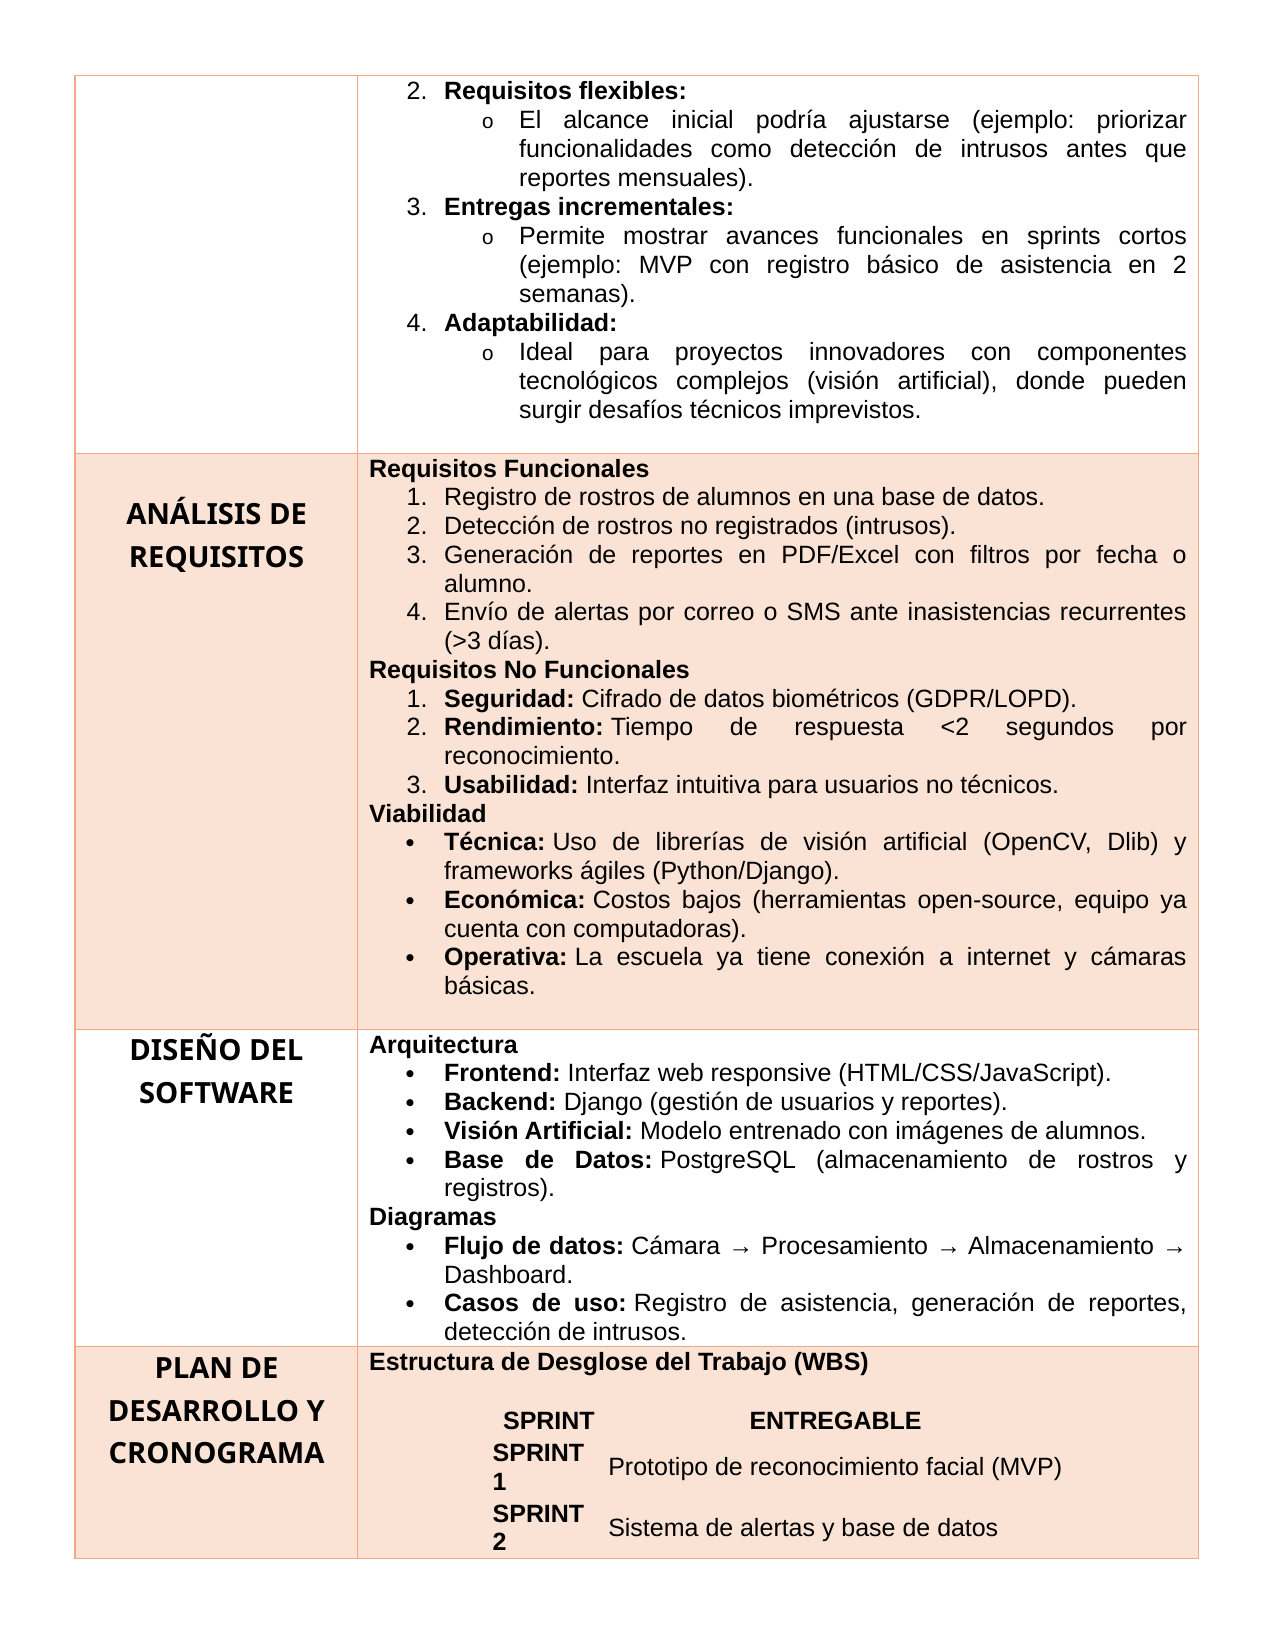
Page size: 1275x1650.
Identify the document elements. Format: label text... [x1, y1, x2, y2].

table_cell DISEÑO DEL SOFTWARE [76, 1030, 357, 1346]
table_cell Requisitos Funcionales Registro de rostros de alumnos en una base de datos. Detección de rostros no registrados (intrusos). Generación de reportes en PDF/Excel con filtros por fecha o alumno. Envío de alertas por correo o SMS ante inasistencias recurrentes (>3 días). Requisitos No Funcionales Seguridad: Cifrado de datos biométricos (GDPR/LOPD). Rendimiento: Tiempo de respuesta <2 segundos por reconocimiento. Usabilidad: Interfaz intuitiva para usuarios no técnicos. Viabilidad Técnica: Uso de librerías de visión artificial (OpenCV, Dlib) y frameworks ágiles (Python/Django). Económica: Costos bajos (herramientas open-source, equipo ya cuenta con computadoras). Operativa: La escuela ya tiene conexión a internet y cámaras básicas. [358, 454, 1198, 1029]
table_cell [358, 1347, 1198, 1558]
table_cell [76, 76, 357, 453]
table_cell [76, 1347, 357, 1558]
table_cell ANÁLISIS DE REQUISITOS [76, 454, 357, 1029]
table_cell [358, 76, 1198, 453]
table_cell Arquitectura Frontend: Interfaz web responsive (HTML/CSS/JavaScript). Backend: Django (gestión de usuarios y reportes). Visión Artificial: Modelo entrenado con imágenes de alumnos. Base de Datos: PostgreSQL (almacenamiento de rostros y registros). Diagramas Flujo de datos: Cámara → Procesamiento → Almacenamiento → Dashboard. Casos de uso: Registro de asistencia, generación de reportes, detección de intrusos. [358, 1030, 1198, 1346]
